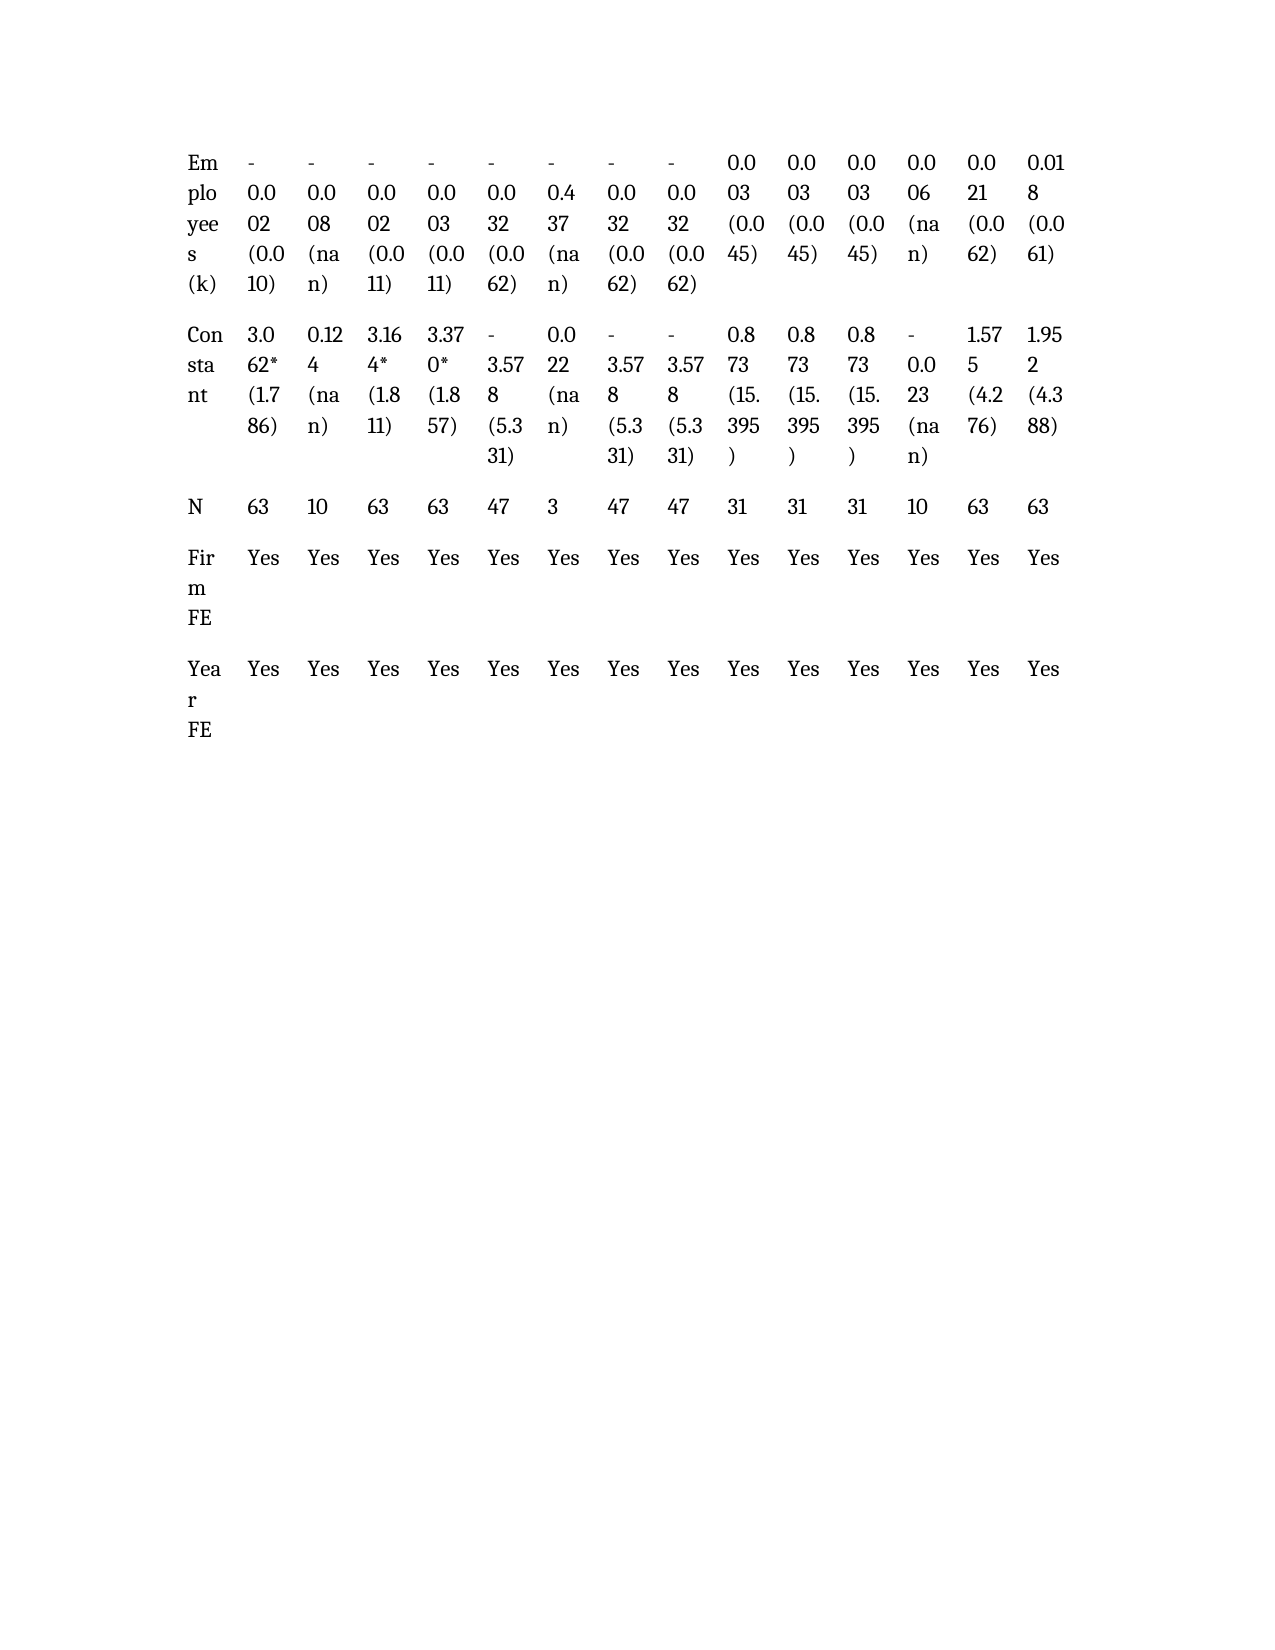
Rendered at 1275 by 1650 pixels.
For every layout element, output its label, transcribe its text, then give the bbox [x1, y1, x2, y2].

table_cell 3.164* (1.811) [356, 322, 416, 494]
table_cell Yes [416, 545, 476, 656]
table_cell Yes [536, 545, 596, 656]
table_cell Yes [956, 545, 1016, 656]
table_cell Yes [656, 545, 716, 656]
table_cell -3.578 (5.331) [656, 322, 716, 494]
table_cell 0.003 (0.045) [836, 150, 896, 322]
table_cell 31 [776, 494, 836, 545]
table_cell Yes [716, 545, 776, 656]
table_cell Yes [776, 545, 836, 656]
table_cell Yes [596, 545, 656, 656]
table_cell 47 [656, 494, 716, 545]
table_cell Yes [296, 656, 356, 768]
table_cell -0.437 (nan) [536, 150, 596, 322]
table_cell 63 [356, 494, 416, 545]
table_cell Yes [1016, 656, 1076, 768]
table_cell 0.022 (nan) [536, 322, 596, 494]
table_cell -0.008 (nan) [296, 150, 356, 322]
table_cell 3.370* (1.857) [416, 322, 476, 494]
table_cell Firm FE [176, 545, 236, 656]
table_cell Yes [1016, 545, 1076, 656]
table_cell 0.873 (15.395) [716, 322, 776, 494]
table_cell Yes [356, 545, 416, 656]
table_cell Yes [836, 656, 896, 768]
table_cell -0.032 (0.062) [656, 150, 716, 322]
table_cell 47 [476, 494, 536, 545]
table_cell Yes [656, 656, 716, 768]
table_cell Yes [896, 656, 956, 768]
table_cell 10 [296, 494, 356, 545]
table_cell Yes [356, 656, 416, 768]
table_cell 47 [596, 494, 656, 545]
table_cell Yes [416, 656, 476, 768]
table_cell -0.002 (0.010) [236, 150, 296, 322]
table_cell Yes [776, 656, 836, 768]
table_cell -0.032 (0.062) [476, 150, 536, 322]
table_cell 63 [416, 494, 476, 545]
table_cell 63 [1016, 494, 1076, 545]
table_cell 0.021 (0.062) [956, 150, 1016, 322]
table_cell 0.018 (0.061) [1016, 150, 1076, 322]
table_cell Constant [176, 322, 236, 494]
table_cell Year FE [176, 656, 236, 768]
table_cell Yes [236, 656, 296, 768]
table_cell -3.578 (5.331) [476, 322, 536, 494]
table_cell Yes [296, 545, 356, 656]
table_cell 63 [956, 494, 1016, 545]
table_cell -0.003 (0.011) [416, 150, 476, 322]
table_cell Yes [956, 656, 1016, 768]
table_cell 0.003 (0.045) [776, 150, 836, 322]
table_cell 31 [716, 494, 776, 545]
table_cell Yes [476, 656, 536, 768]
table_cell Yes [836, 545, 896, 656]
table_cell 0.124 (nan) [296, 322, 356, 494]
table_cell 0.873 (15.395) [836, 322, 896, 494]
table_cell 63 [236, 494, 296, 545]
table_cell -0.002 (0.011) [356, 150, 416, 322]
table_cell Employees (k) [176, 150, 236, 322]
table_cell 10 [896, 494, 956, 545]
table_cell -0.023 (nan) [896, 322, 956, 494]
table_cell 0.006 (nan) [896, 150, 956, 322]
table_cell 1.575 (4.276) [956, 322, 1016, 494]
table_cell 0.873 (15.395) [776, 322, 836, 494]
table_cell N [176, 494, 236, 545]
table_cell Yes [476, 545, 536, 656]
table_cell 31 [836, 494, 896, 545]
table_cell -0.032 (0.062) [596, 150, 656, 322]
table_cell 3.062* (1.786) [236, 322, 296, 494]
table_cell 3 [536, 494, 596, 545]
table_cell 1.952 (4.388) [1016, 322, 1076, 494]
table_cell Yes [596, 656, 656, 768]
table_cell Yes [236, 545, 296, 656]
table_cell 0.003 (0.045) [716, 150, 776, 322]
table_cell Yes [536, 656, 596, 768]
table_cell Yes [716, 656, 776, 768]
table_cell Yes [896, 545, 956, 656]
table_cell -3.578 (5.331) [596, 322, 656, 494]
